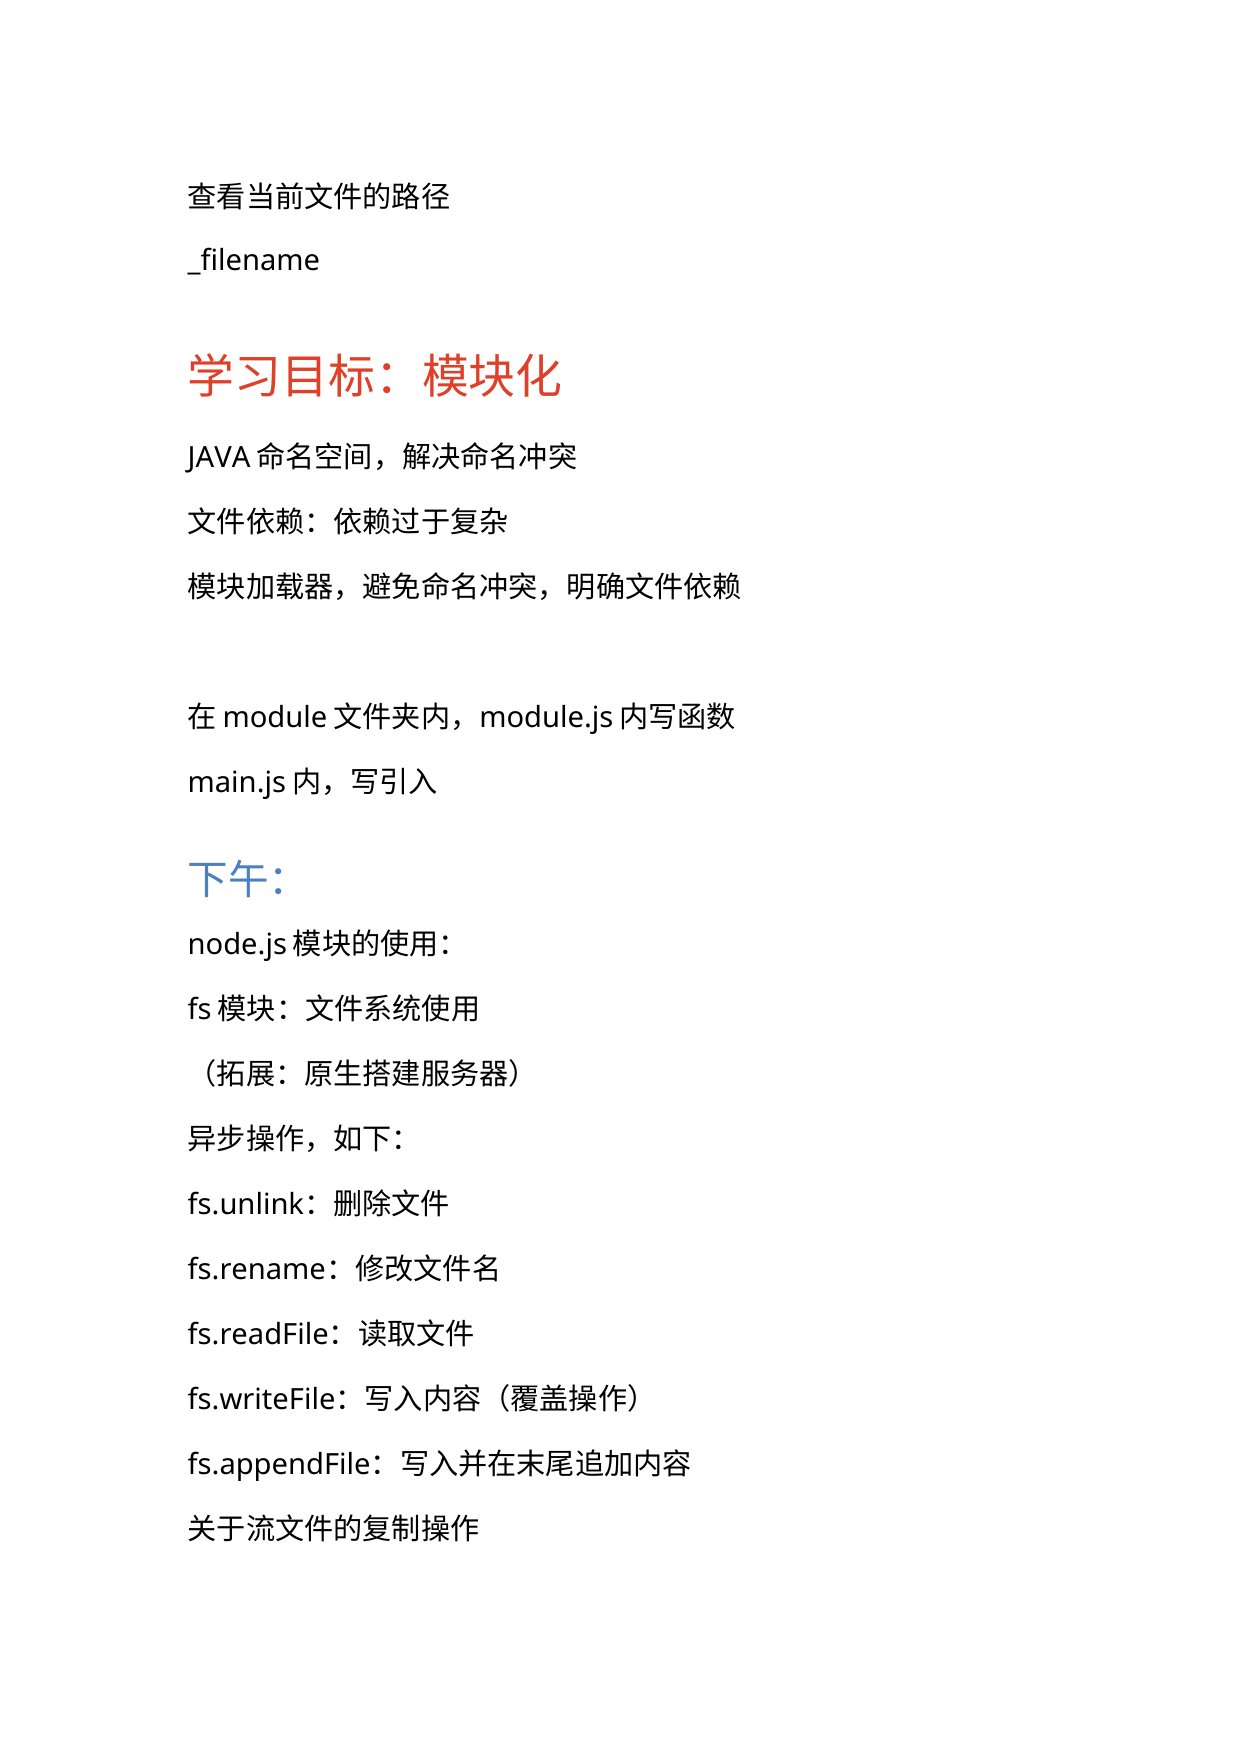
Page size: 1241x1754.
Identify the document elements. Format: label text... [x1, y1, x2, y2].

text 在module文件夹内，module.js内写函数 [187, 682, 1053, 747]
text 学习目标：模块化 [187, 324, 1053, 422]
text fs.readFile：读取文件 [187, 1299, 1053, 1364]
text 下午： [187, 844, 1053, 909]
text node.js模块的使用： [187, 909, 1053, 974]
text main.js内，写引入 [187, 747, 1053, 812]
text _filename [187, 227, 1053, 292]
text fs.unlink：删除文件 [187, 1169, 1053, 1234]
text 异步操作，如下： [187, 1104, 1053, 1169]
text fs.appendFile：写入并在末尾追加内容 [187, 1429, 1053, 1494]
text JAVA命名空间，解决命名冲突 [187, 422, 1053, 487]
text 文件依赖：依赖过于复杂 [187, 487, 1053, 552]
text （拓展：原生搭建服务器） [187, 1039, 1053, 1104]
text 模块加载器，避免命名冲突，明确文件依赖 [187, 552, 1053, 617]
text 查看当前文件的路径 [187, 162, 1053, 227]
text fs.rename：修改文件名 [187, 1234, 1053, 1299]
text fs模块：文件系统使用 [187, 974, 1053, 1039]
text 关于流文件的复制操作 [187, 1494, 1053, 1559]
text fs.writeFile：写入内容（覆盖操作） [187, 1364, 1053, 1429]
